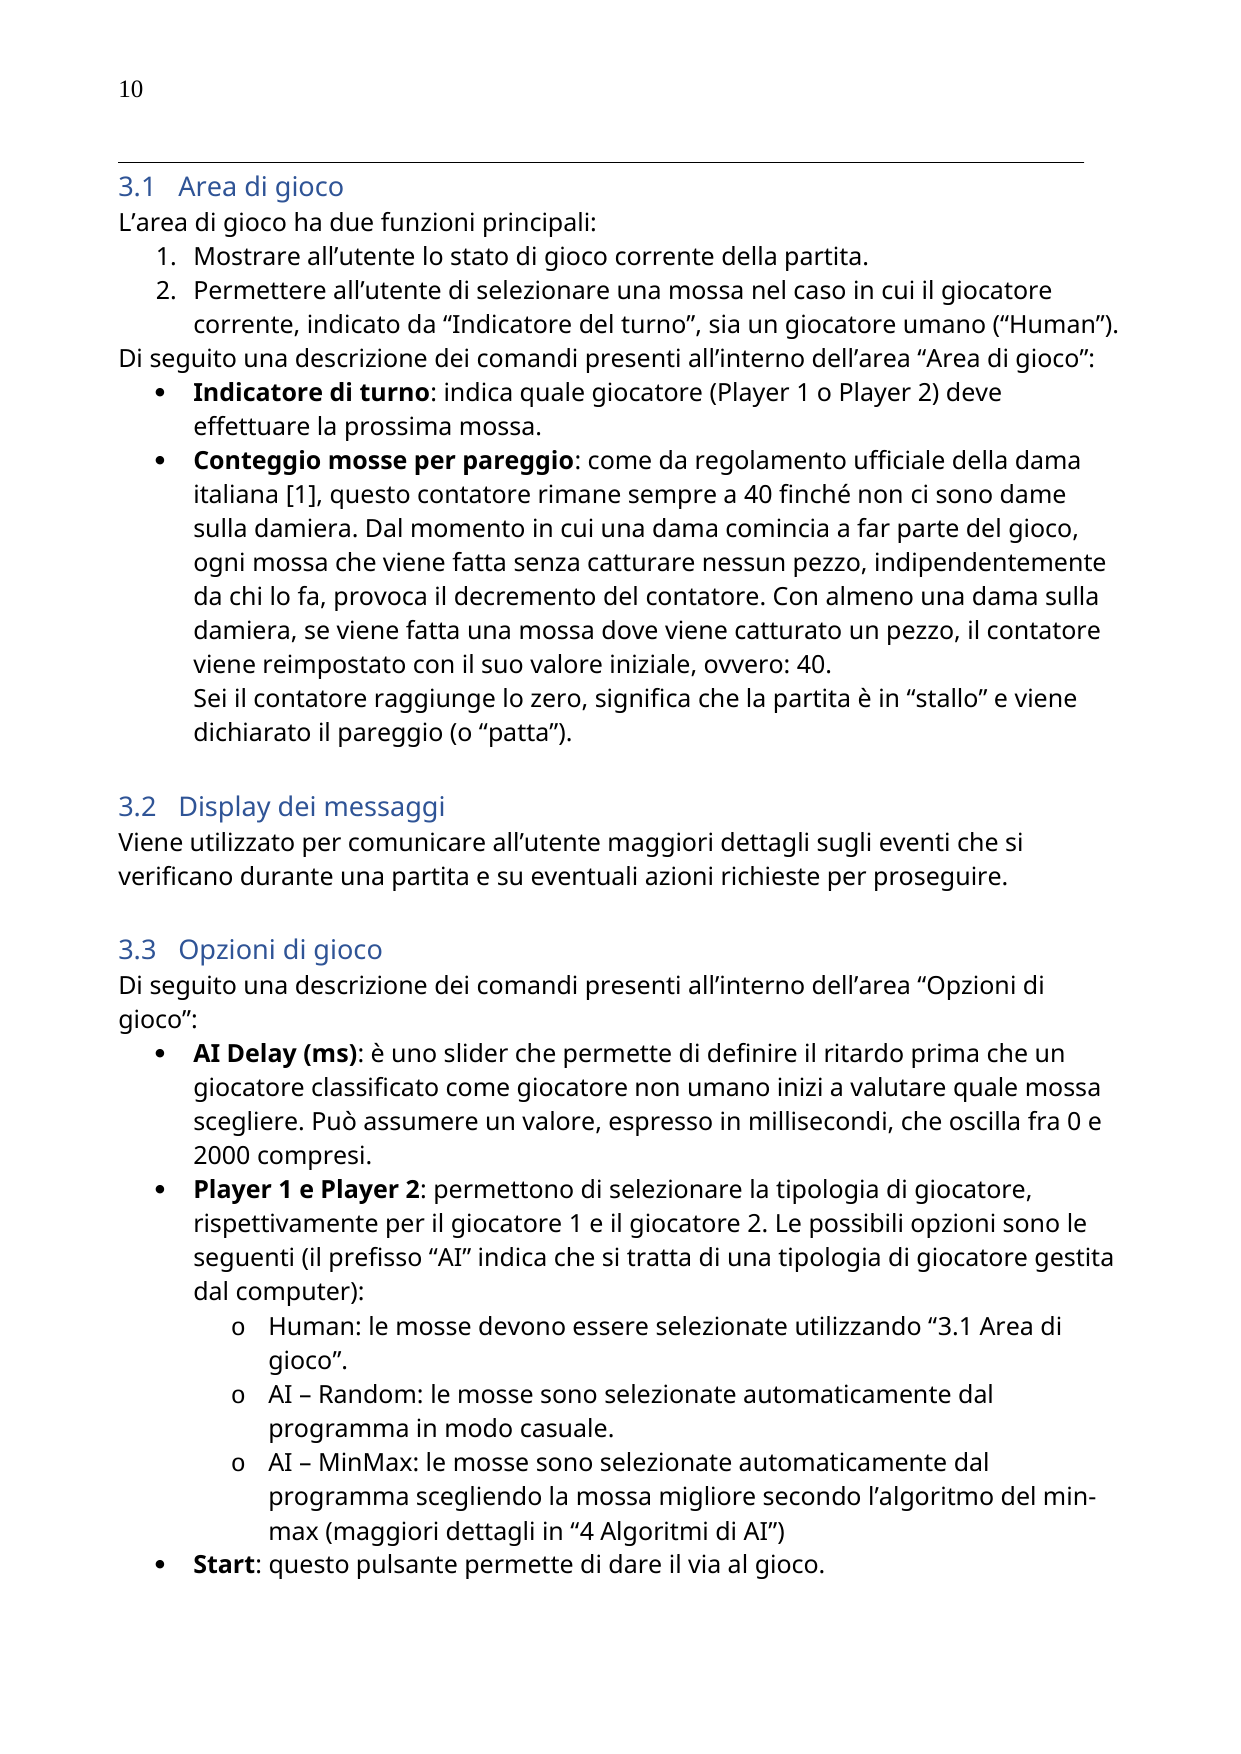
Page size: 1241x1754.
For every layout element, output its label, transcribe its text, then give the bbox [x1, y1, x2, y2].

list AI – MinMax: le mosse sono selezionate automaticamente dal programma scegliendo la mossa migliore secondo l’algoritmo del min-max (maggiori dettagli in “4 Algoritmi di AI”) [231, 1445, 1122, 1547]
list Indicatore di turno: indica quale giocatore (Player 1 o Player 2) deve effettuare la prossima mossa. [156, 374, 1122, 443]
subtitle Area di gioco [118, 167, 1122, 204]
list Permettere all’utente di selezionare una mossa nel caso in cui il giocatore corrente, indicato da “Indicatore del turno”, sia un giocatore umano (“Human”). [156, 272, 1122, 340]
list Mostrare all’utente lo stato di gioco corrente della partita. [156, 238, 1122, 272]
text Di seguito una descrizione dei comandi presenti all’interno dell’area “Opzioni di gioco”: [118, 967, 1122, 1036]
text Viene utilizzato per comunicare all’utente maggiori dettagli sugli eventi che si verificano durante una partita e su eventuali azioni richieste per proseguire. [118, 824, 1122, 892]
list Conteggio mosse per pareggio: come da regolamento ufficiale della dama italiana , questo contatore rimane sempre a 40 finché non ci sono dame sulla damiera. Dal momento in cui una dama comincia a far parte del gioco, ogni mossa che viene fatta senza catturare nessun pezzo, indipendentemente da chi lo fa, provoca il decremento del contatore. Con almeno una dama sulla damiera, se viene fatta una mossa dove viene catturato un pezzo, il contatore viene reimpostato con il suo valore iniziale, ovvero: 40. [156, 443, 1122, 681]
text Di seguito una descrizione dei comandi presenti all’interno dell’area “Area di gioco”: [118, 340, 1122, 374]
subtitle Opzioni di gioco [118, 931, 1122, 967]
text L’area di gioco ha due funzioni principali: [118, 204, 1122, 238]
list Human: le mosse devono essere selezionate utilizzando “3.1 Area di gioco”. [231, 1308, 1122, 1376]
list AI – Random: le mosse sono selezionate automaticamente dal programma in modo casuale. [231, 1376, 1122, 1445]
list Player 1 e Player 2: permettono di selezionare la tipologia di giocatore, rispettivamente per il giocatore 1 e il giocatore 2. Le possibili opzioni sono le seguenti (il prefisso “AI” indica che si tratta di una tipologia di giocatore gestita dal computer): [156, 1172, 1122, 1308]
list Start: questo pulsante permette di dare il via al gioco. [156, 1547, 1122, 1581]
list AI Delay (ms): è uno slider che permette di definire il ritardo prima che un giocatore classificato come giocatore non umano inizi a valutare quale mossa scegliere. Può assumere un valore, espresso in millisecondi, che oscilla fra 0 e 2000 compresi. [156, 1036, 1122, 1172]
subtitle Display dei messaggi [118, 787, 1122, 824]
list Sei il contatore raggiunge lo zero, significa che la partita è in “stallo” e viene dichiarato il pareggio (o “patta”). [193, 681, 1122, 749]
